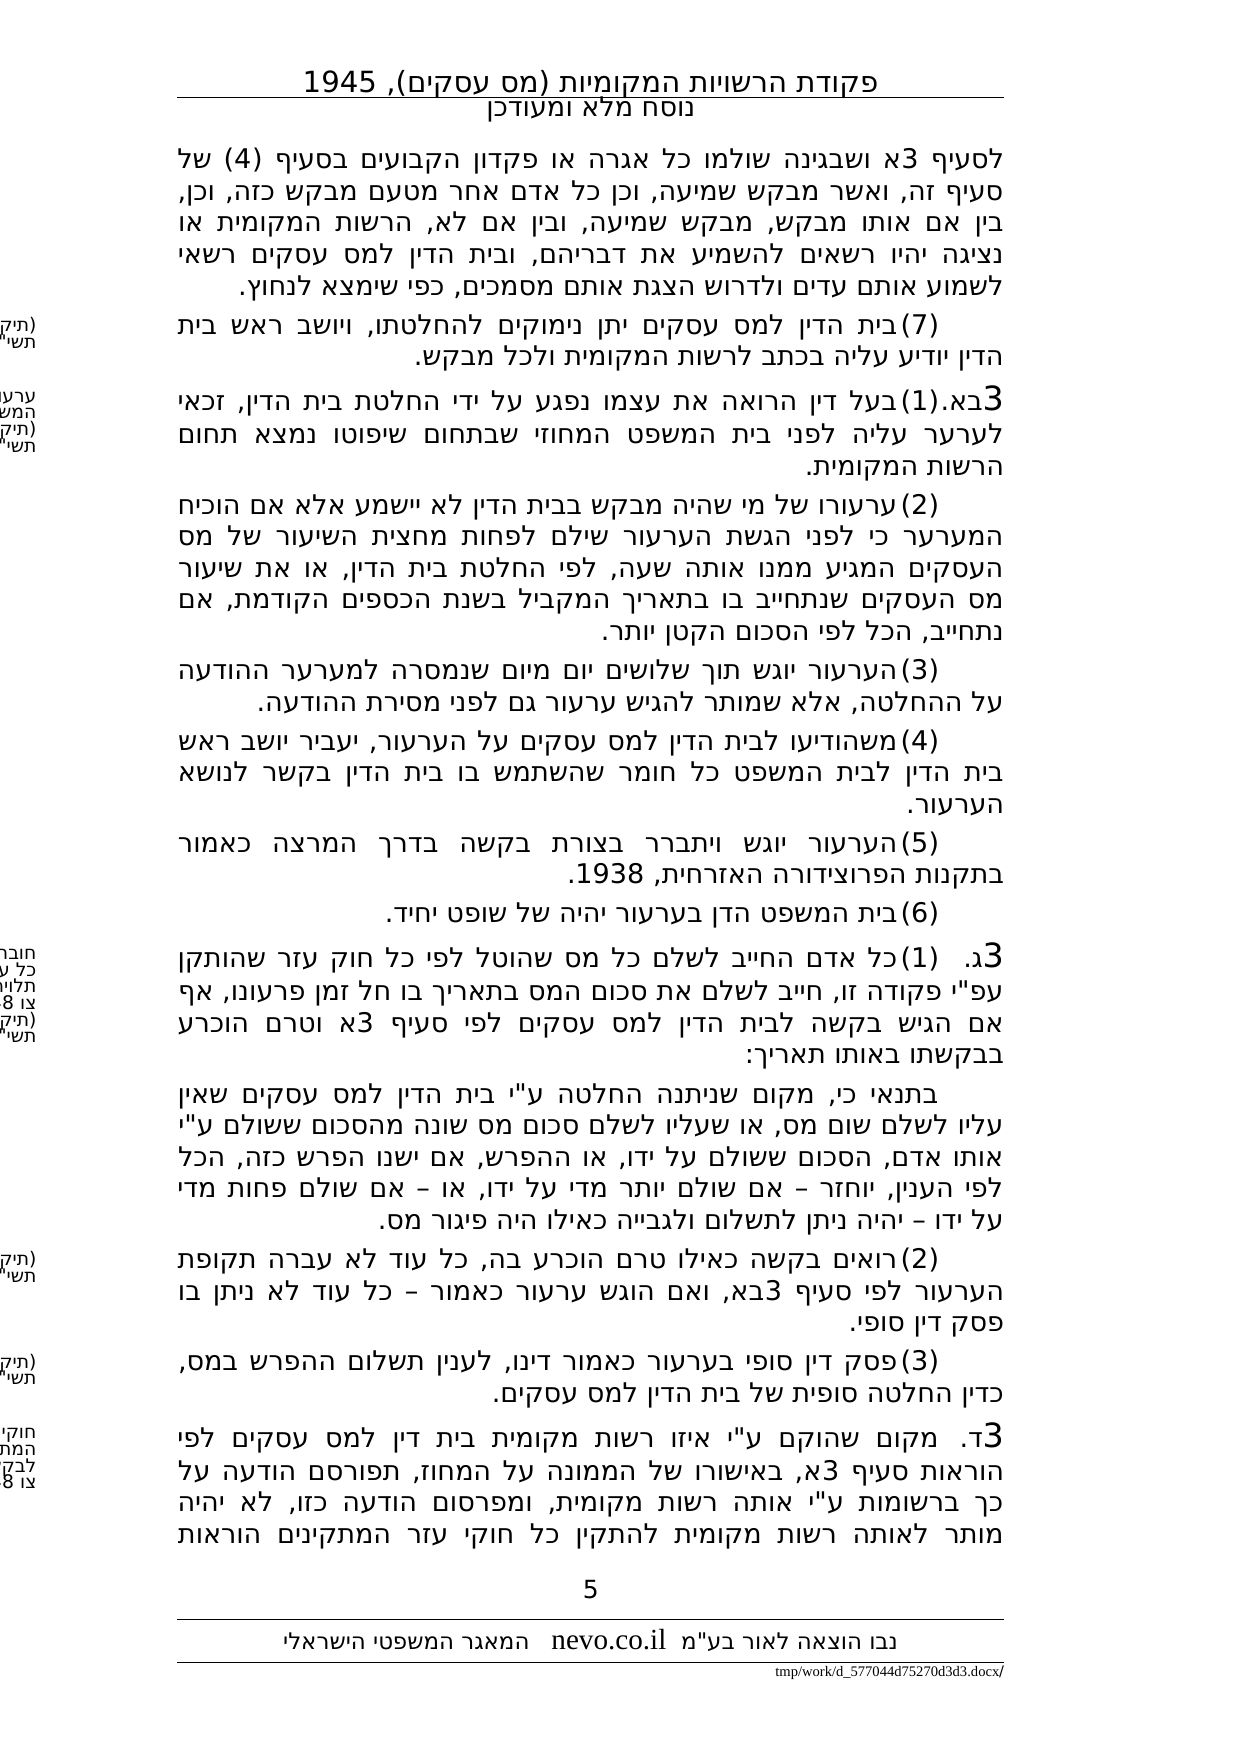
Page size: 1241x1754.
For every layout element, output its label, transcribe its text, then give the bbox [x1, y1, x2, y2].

text (4) משהודיעו לבית הדין למס עסקים על הערעור, יעביר יושב ראש בית הדין לבית המשפט כל חומר שהשתמש בו בית הדין בקשר לנושא הערעור. [177, 725, 1004, 820]
text 3בא. (1) בעל דין הרואה את עצמו נפגע על ידי החלטת בית הדין, זכאי לערער עליה לפני בית המשפט המחוזי שבתחום שיפוטו נמצא תחום הרשות המקומית. [177, 379, 1004, 482]
text (2) רואים בקשה כאילו טרם הוכרע בה, כל עוד לא עברה תקופת הערעור לפי סעיף 3בא, ואם הוגש ערעור כאמור – כל עוד לא ניתן בו פסק דין סופי. [177, 1243, 1004, 1338]
text (3) פסק דין סופי בערעור כאמור דינו, לענין תשלום ההפרש במס, כדין החלטה סופית של בית הדין למס עסקים. [177, 1345, 1004, 1408]
text (5) הערעור יוגש ויתברר בצורת בקשה בדרך המרצה כאמור בתקנות הפרוצידורה האזרחית, 1938. [177, 827, 1004, 890]
text (2) ערעורו של מי שהיה מבקש בבית הדין לא יישמע אלא אם הוכיח המערער כי לפני הגשת הערעור שילם לפחות מחצית השיעור של מס העסקים המגיע ממנו אותה שעה, לפי החלטת בית הדין, או את שיעור מס העסקים שנתחייב בו בתאריך המקביל בשנת הכספים הקודמת, אם נתחייב, הכל לפי הסכום הקטן יותר. [177, 489, 1004, 647]
text (6) בית המשפט הדן בערעור יהיה של שופט יחיד. [177, 898, 1004, 929]
text (3) הערעור יוגש תוך שלושים יום מיום שנמסרה למערער ההודעה על ההחלטה, אלא שמותר להגיש ערעור גם לפני מסירת ההודעה. [177, 654, 1004, 717]
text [177, 144, 1004, 301]
text (7) בית הדין למס עסקים יתן נימוקים להחלטתו, ויושב ראש בית הדין יודיע עליה בכתב לרשות המקומית ולכל מבקש. [177, 309, 1004, 372]
text 3ג. (1) כל אדם החייב לשלם כל מס שהוטל לפי כל חוק עזר שהותקן עפ"י פקודה זו, חייב לשלם את סכום המס בתאריך בו חל זמן פרעונו, אף אם הגיש בקשה לבית הדין למס עסקים לפי סעיף 3א וטרם הוכרע בבקשתו באותו תאריך: [177, 937, 1004, 1070]
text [177, 1416, 1004, 1549]
text בתנאי כי, מקום שניתנה החלטה ע"י בית הדין למס עסקים שאין עליו לשלם שום מס, או שעליו לשלם סכום מס שונה מהסכום ששולם ע"י אותו אדם, הסכום ששולם על ידו, או ההפרש, אם ישנו הפרש כזה, הכל לפי הענין, יוחזר – אם שולם יותר מדי על ידו, או – אם שולם פחות מדי על ידו – יהיה ניתן לתשלום ולגבייה כאילו היה פיגור מס. [177, 1078, 1004, 1236]
